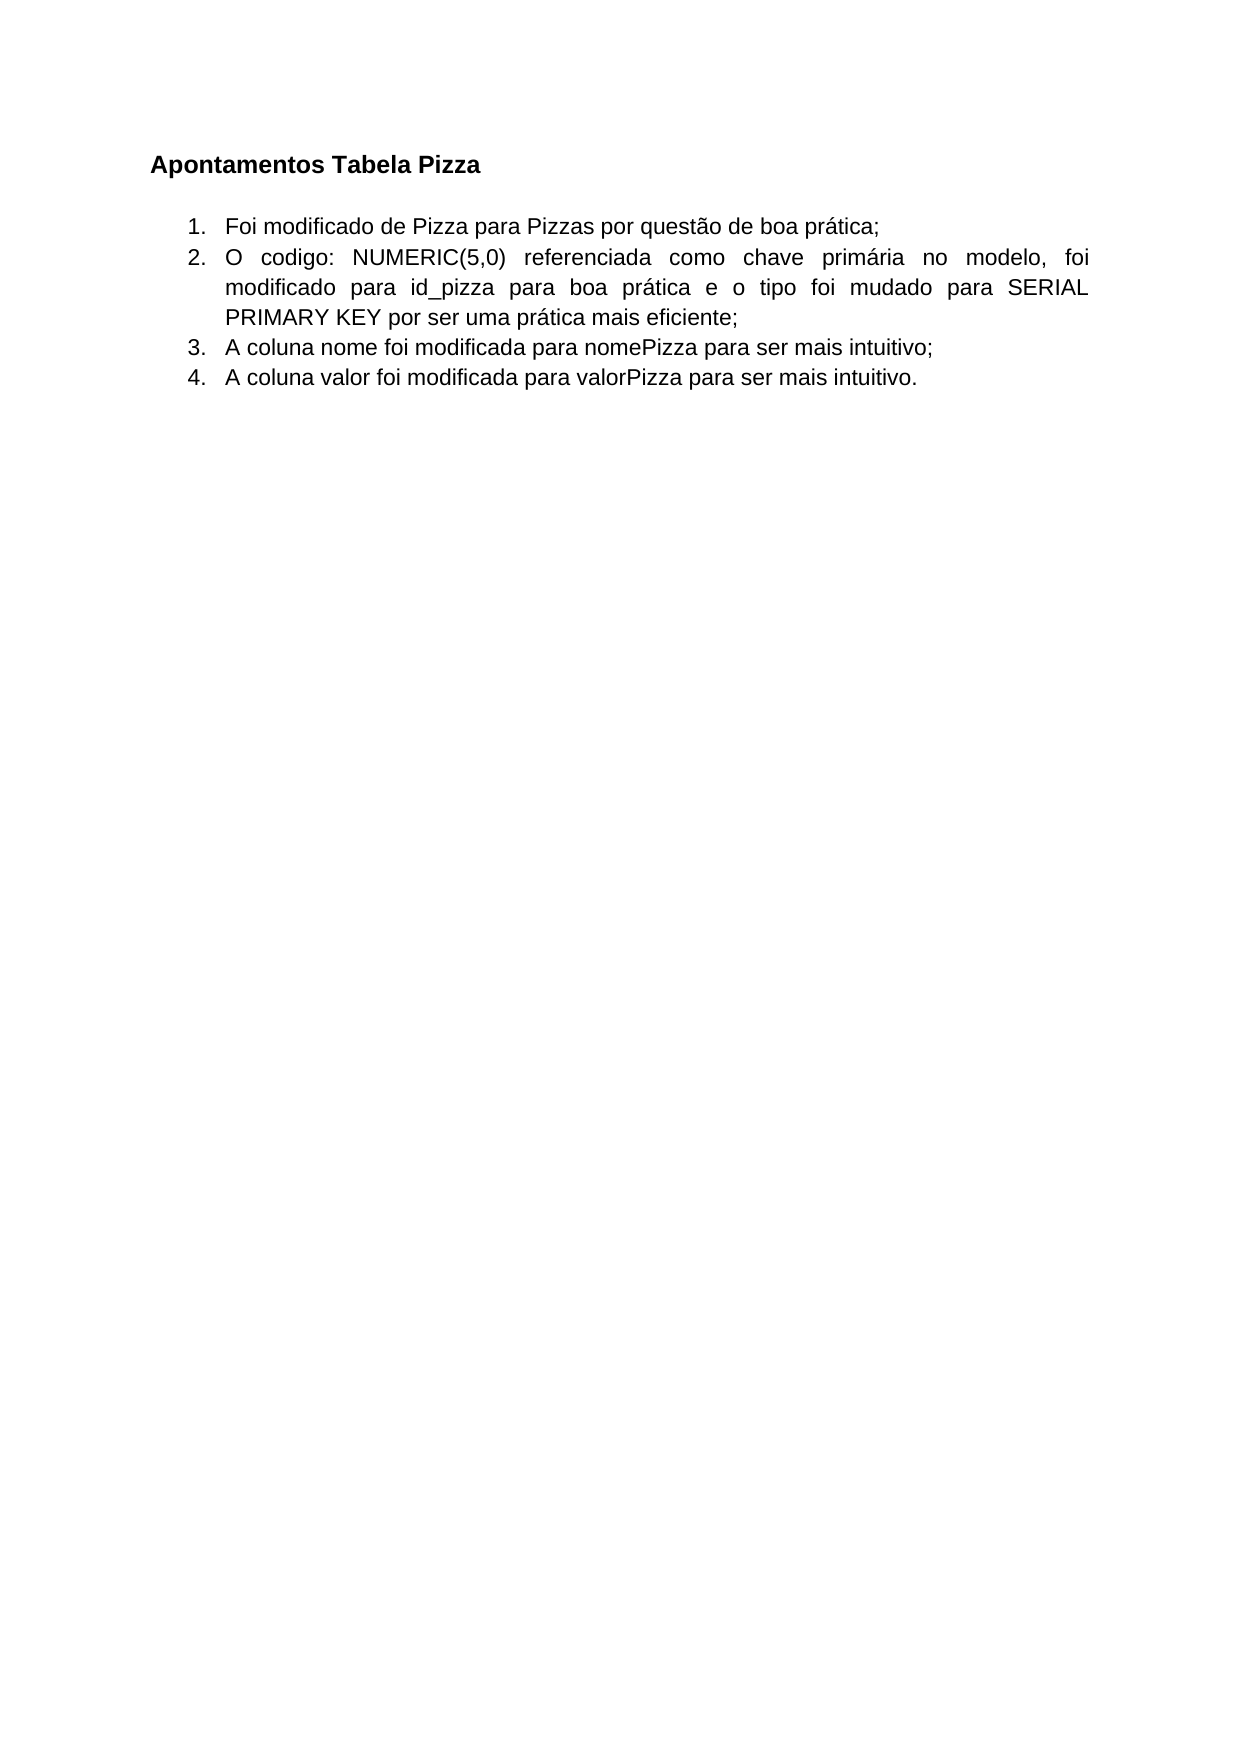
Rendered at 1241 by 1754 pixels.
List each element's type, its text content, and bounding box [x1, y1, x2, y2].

list A coluna nome foi modificada para nomePizza para ser mais intuitivo; [187, 334, 1090, 360]
list O codigo: NUMERIC(5,0) referenciada como chave primária no modelo, foi modificado para id_pizza para boa prática e o tipo foi mudado para SERIAL PRIMARY KEY por ser uma prática mais eficiente; [187, 243, 1090, 330]
list Foi modificado de Pizza para Pizzas por questão de boa prática; [187, 213, 1090, 239]
text Apontamentos Tabela Pizza [150, 150, 1090, 179]
list A coluna valor foi modificada para valorPizza para ser mais intuitivo. [187, 364, 1090, 391]
